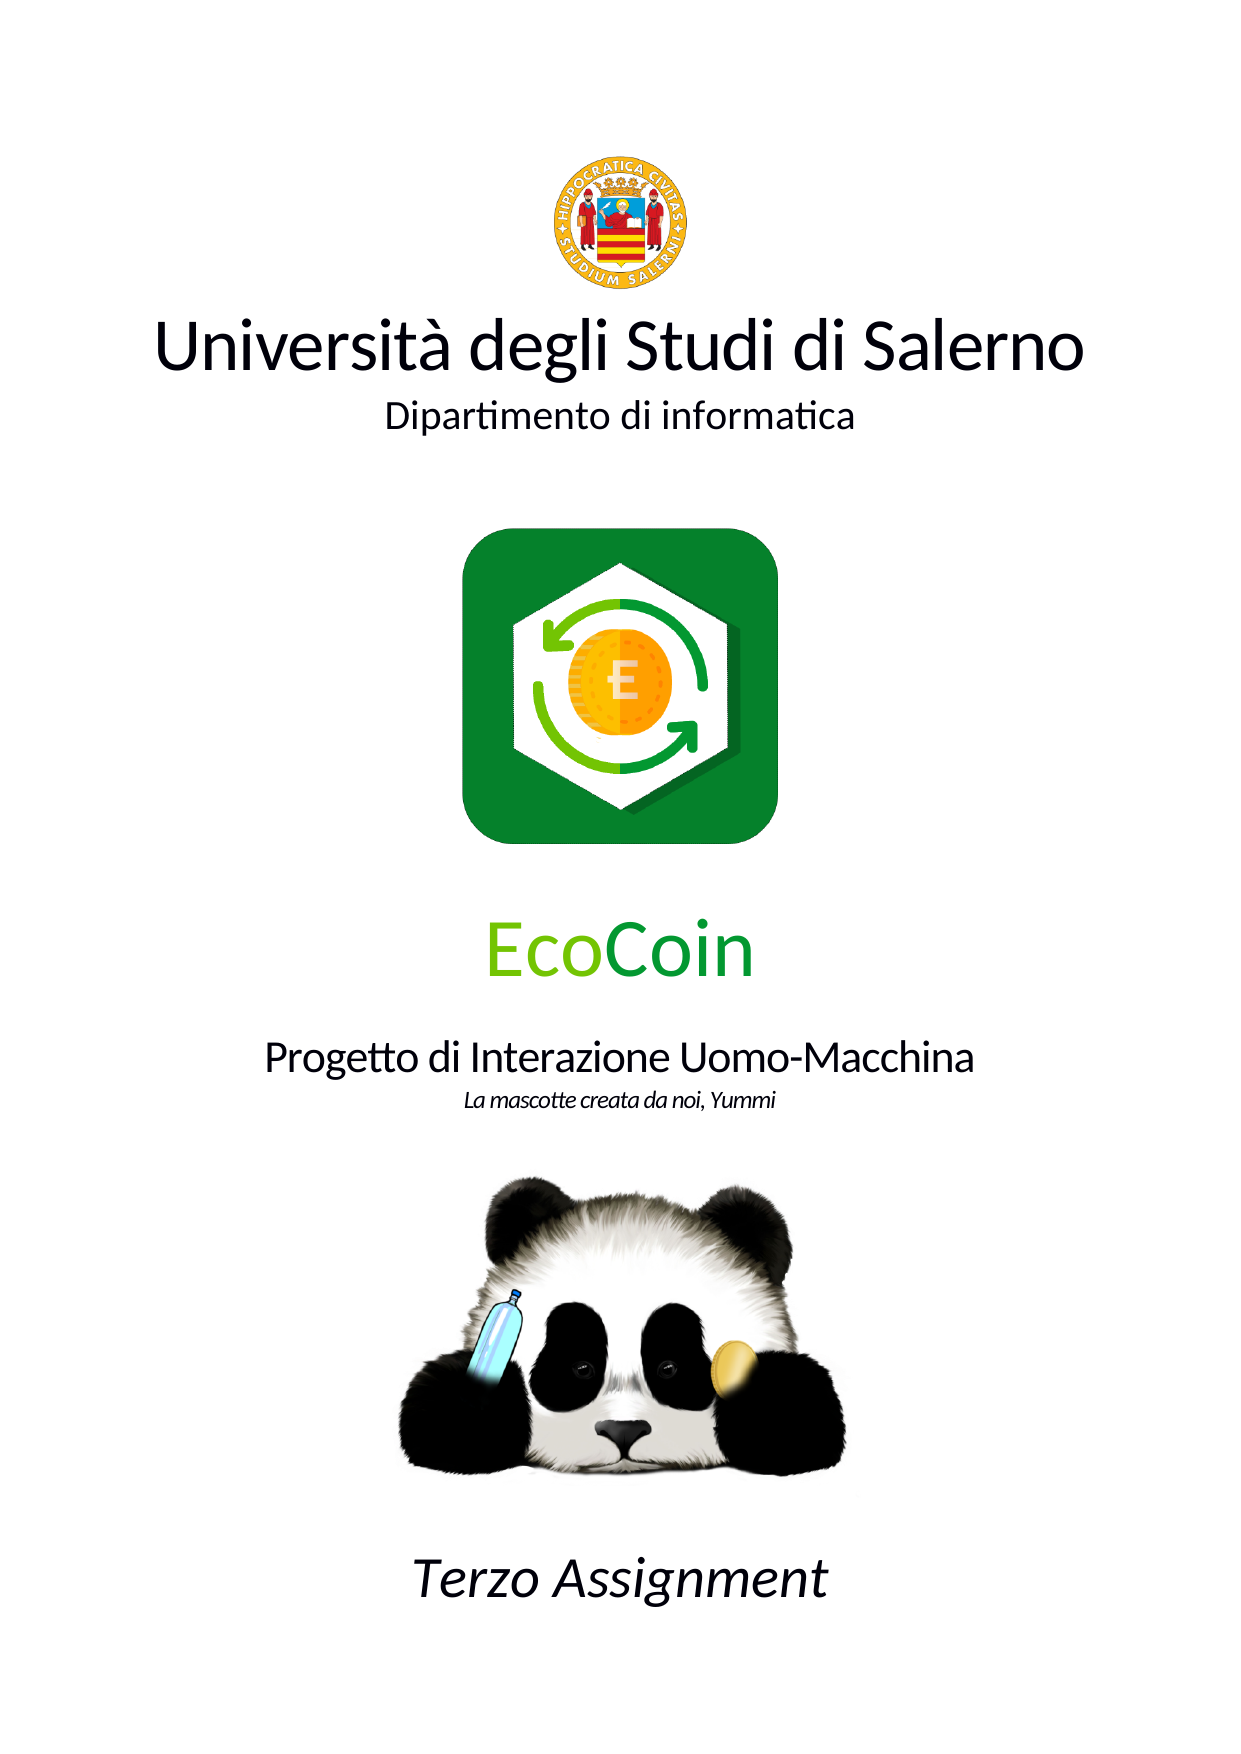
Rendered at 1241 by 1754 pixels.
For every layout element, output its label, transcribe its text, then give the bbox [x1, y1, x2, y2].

picture [445, 511, 795, 861]
picture [308, 1114, 933, 1522]
title La mascotte creata da noi, Yummi [118, 1084, 1122, 1114]
title Progetto di Interazione Uomo-Macchina [118, 1028, 1122, 1084]
text Terzo Assignment [118, 1540, 1122, 1612]
title Università degli Studi di Salerno [118, 298, 1122, 389]
text Dipartimento di informatica [118, 389, 1122, 440]
text EcoCoin [118, 896, 1122, 997]
picture [548, 147, 692, 298]
